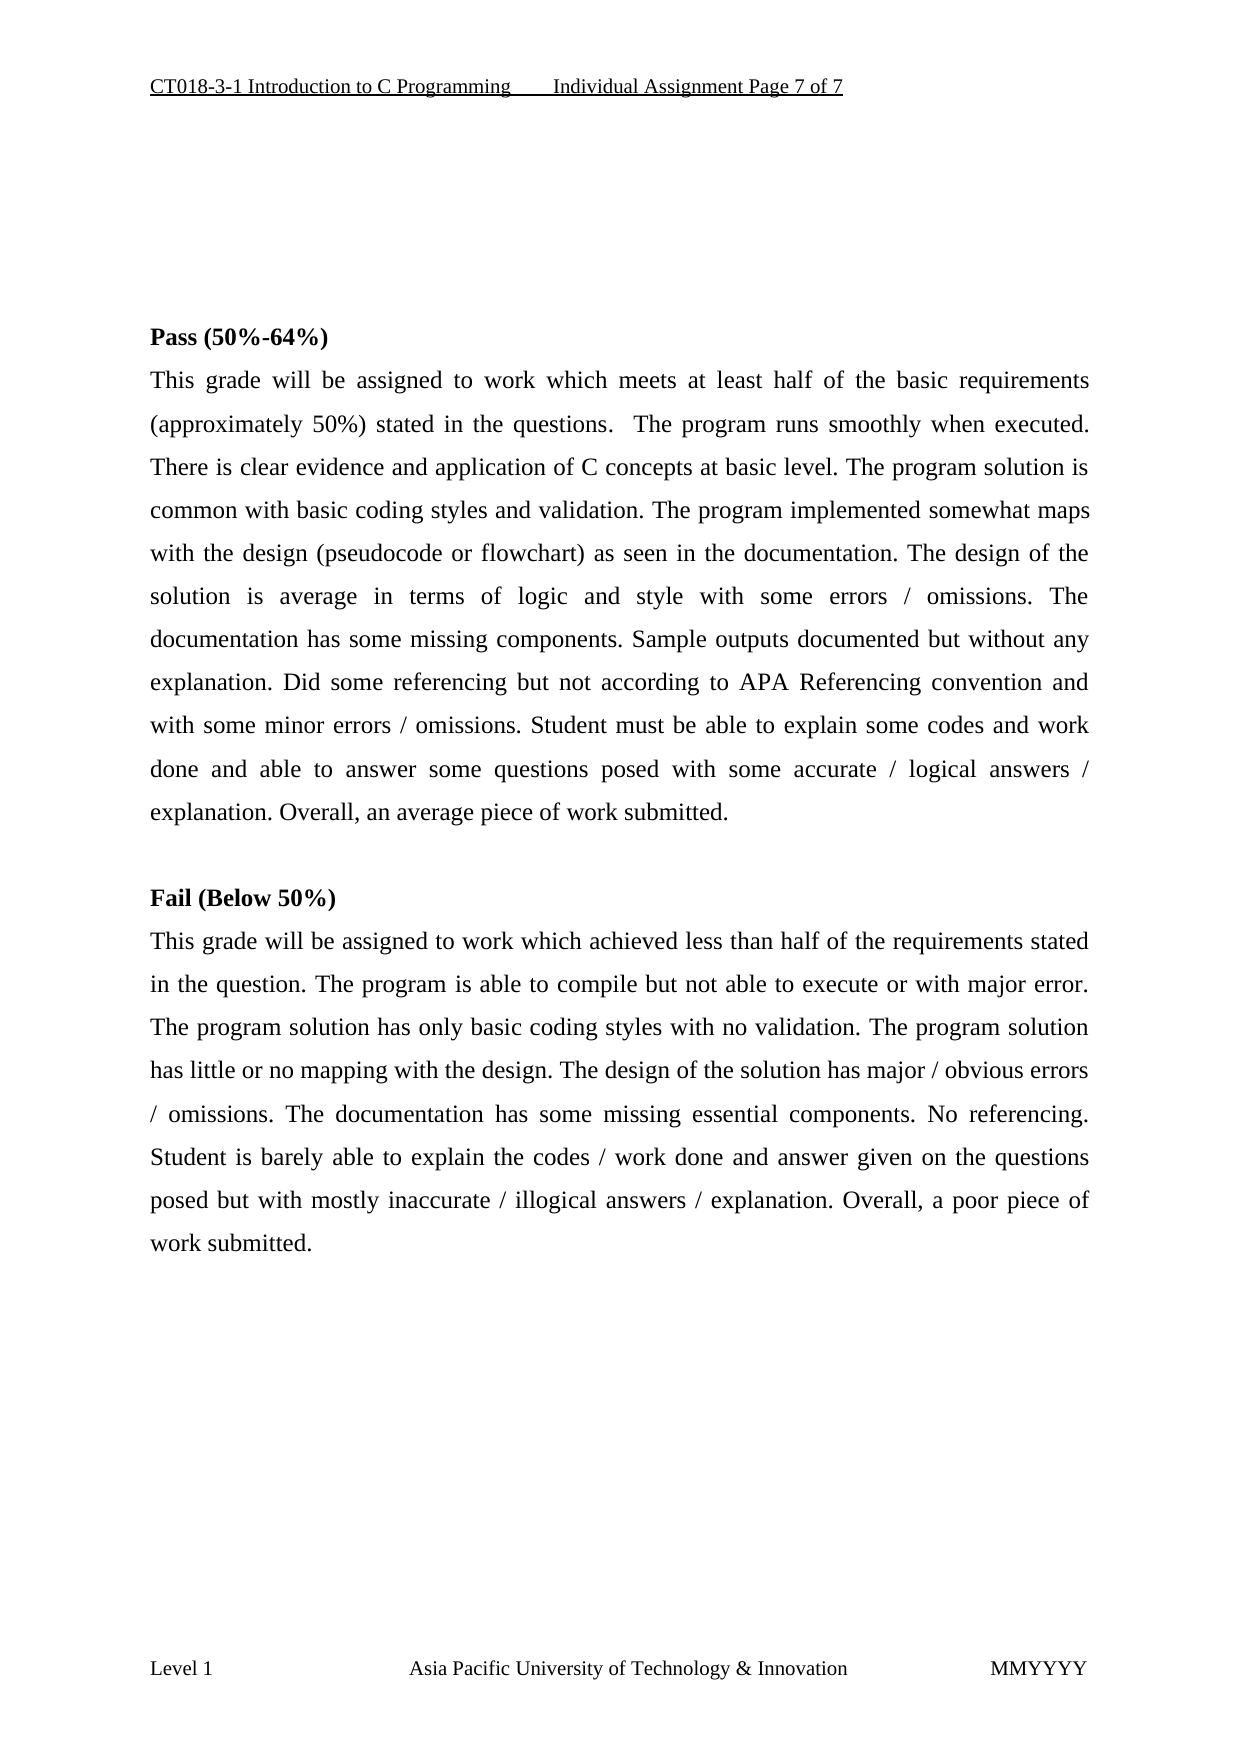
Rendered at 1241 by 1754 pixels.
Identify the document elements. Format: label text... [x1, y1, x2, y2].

title This grade will be assigned to work which meets at least half of the basic requirements (approximately 50%) stated in the questions. The program runs smoothly when executed. There is clear evidence and application of C concepts at basic level. The program solution is common with basic coding styles and validation. The program implemented somewhat maps with the design (pseudocode or flowchart) as seen in the documentation. The design of the solution is average in terms of logic and style with some errors / omissions. The documentation has some missing components. Sample outputs documented but without any explanation. Did some referencing but not according to APA Referencing convention and with some minor errors / omissions. Student must be able to explain some codes and work done and able to answer some questions posed with some accurate / logical answers / explanation. Overall, an average piece of work submitted. [150, 366, 1090, 826]
title Fail (Below 50%) [150, 883, 1090, 912]
title This grade will be assigned to work which achieved less than half of the requirements stated in the question. The program is able to compile but not able to execute or with major error. The program solution has only basic coding styles with no validation. The program solution has little or no mapping with the design. The design of the solution has major / obvious errors / omissions. The documentation has some missing essential components. No referencing. Student is barely able to explain the codes / work done and answer given on the questions posed but with mostly inaccurate / illogical answers / explanation. Overall, a poor piece of work submitted. [150, 926, 1090, 1257]
title Pass (50%-64%) [150, 322, 1090, 351]
